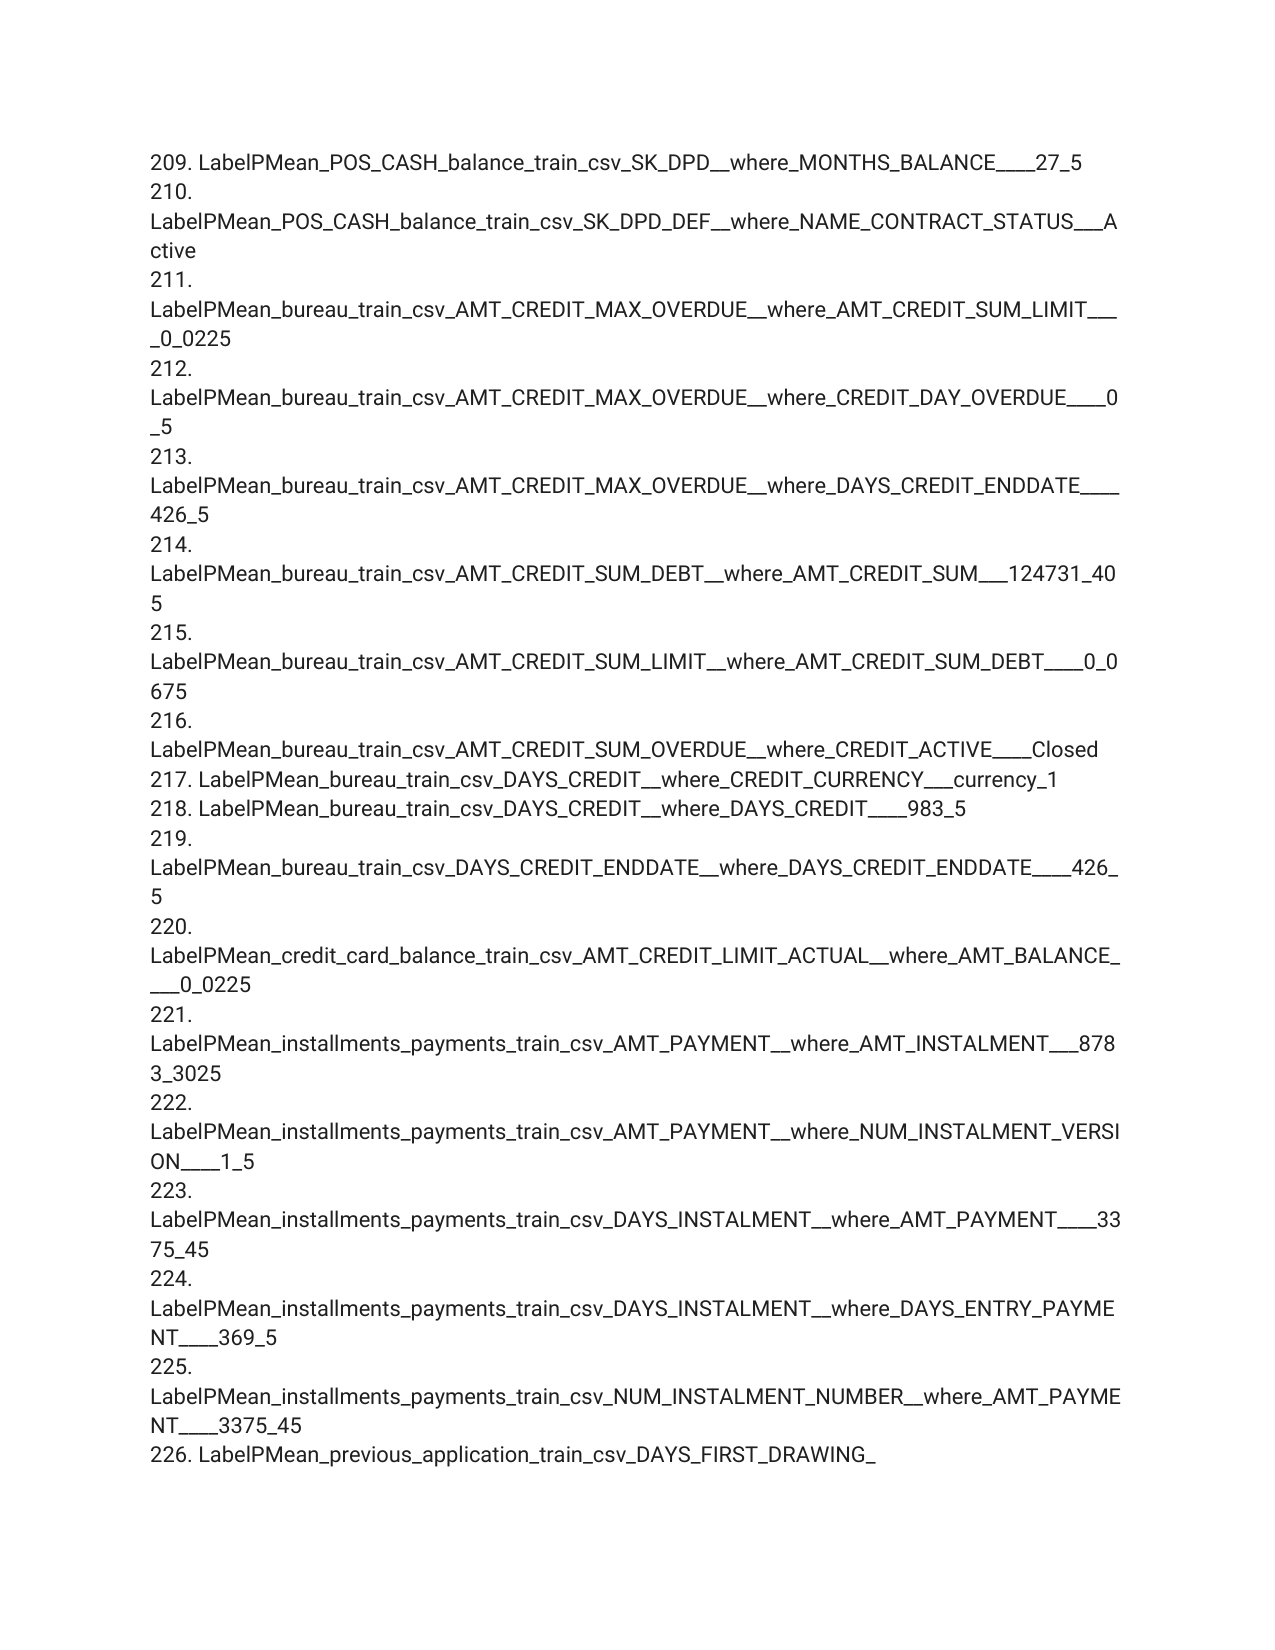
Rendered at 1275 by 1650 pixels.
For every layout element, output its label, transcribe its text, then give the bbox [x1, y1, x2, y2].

text 222. LabelPMean_installments_payments_train_csv_AMT_PAYMENT__where_NUM_INSTALMENT_VERSION____1_5 [150, 1090, 1125, 1174]
text 209. LabelPMean_POS_CASH_balance_train_csv_SK_DPD__where_MONTHS_BALANCE____27_5 [150, 150, 1125, 176]
text 221. LabelPMean_installments_payments_train_csv_AMT_PAYMENT__where_AMT_INSTALMENT___8783_3025 [150, 1002, 1125, 1086]
text 219. LabelPMean_bureau_train_csv_DAYS_CREDIT_ENDDATE__where_DAYS_CREDIT_ENDDATE____426_5 [150, 826, 1125, 910]
text 218. LabelPMean_bureau_train_csv_DAYS_CREDIT__where_DAYS_CREDIT____983_5 [150, 796, 1125, 822]
text 223. LabelPMean_installments_payments_train_csv_DAYS_INSTALMENT__where_AMT_PAYMENT____3375_45 [150, 1178, 1125, 1262]
text 213. LabelPMean_bureau_train_csv_AMT_CREDIT_MAX_OVERDUE__where_DAYS_CREDIT_ENDDATE____426_5 [150, 444, 1125, 528]
text 217. LabelPMean_bureau_train_csv_DAYS_CREDIT__where_CREDIT_CURRENCY___currency_1 [150, 767, 1125, 792]
text 220. LabelPMean_credit_card_balance_train_csv_AMT_CREDIT_LIMIT_ACTUAL__where_AMT_BALANCE____0_0225 [150, 914, 1125, 998]
text 216. LabelPMean_bureau_train_csv_AMT_CREDIT_SUM_OVERDUE__where_CREDIT_ACTIVE____Closed [150, 708, 1125, 763]
text 225. LabelPMean_installments_payments_train_csv_NUM_INSTALMENT_NUMBER__where_AMT_PAYMENT____3375_45 [150, 1354, 1125, 1439]
text 224. LabelPMean_installments_payments_train_csv_DAYS_INSTALMENT__where_DAYS_ENTRY_PAYMENT____369_5 [150, 1266, 1125, 1351]
text 211. LabelPMean_bureau_train_csv_AMT_CREDIT_MAX_OVERDUE__where_AMT_CREDIT_SUM_LIMIT____0_0225 [150, 267, 1125, 352]
text 214. LabelPMean_bureau_train_csv_AMT_CREDIT_SUM_DEBT__where_AMT_CREDIT_SUM___124731_405 [150, 532, 1125, 616]
text 212. LabelPMean_bureau_train_csv_AMT_CREDIT_MAX_OVERDUE__where_CREDIT_DAY_OVERDUE____0_5 [150, 356, 1125, 440]
text 210. LabelPMean_POS_CASH_balance_train_csv_SK_DPD_DEF__where_NAME_CONTRACT_STATUS___Active [150, 179, 1125, 264]
text 226. LabelPMean_previous_application_train_csv_DAYS_FIRST_DRAWING_ [150, 1442, 1125, 1468]
text 215. LabelPMean_bureau_train_csv_AMT_CREDIT_SUM_LIMIT__where_AMT_CREDIT_SUM_DEBT____0_0675 [150, 620, 1125, 704]
